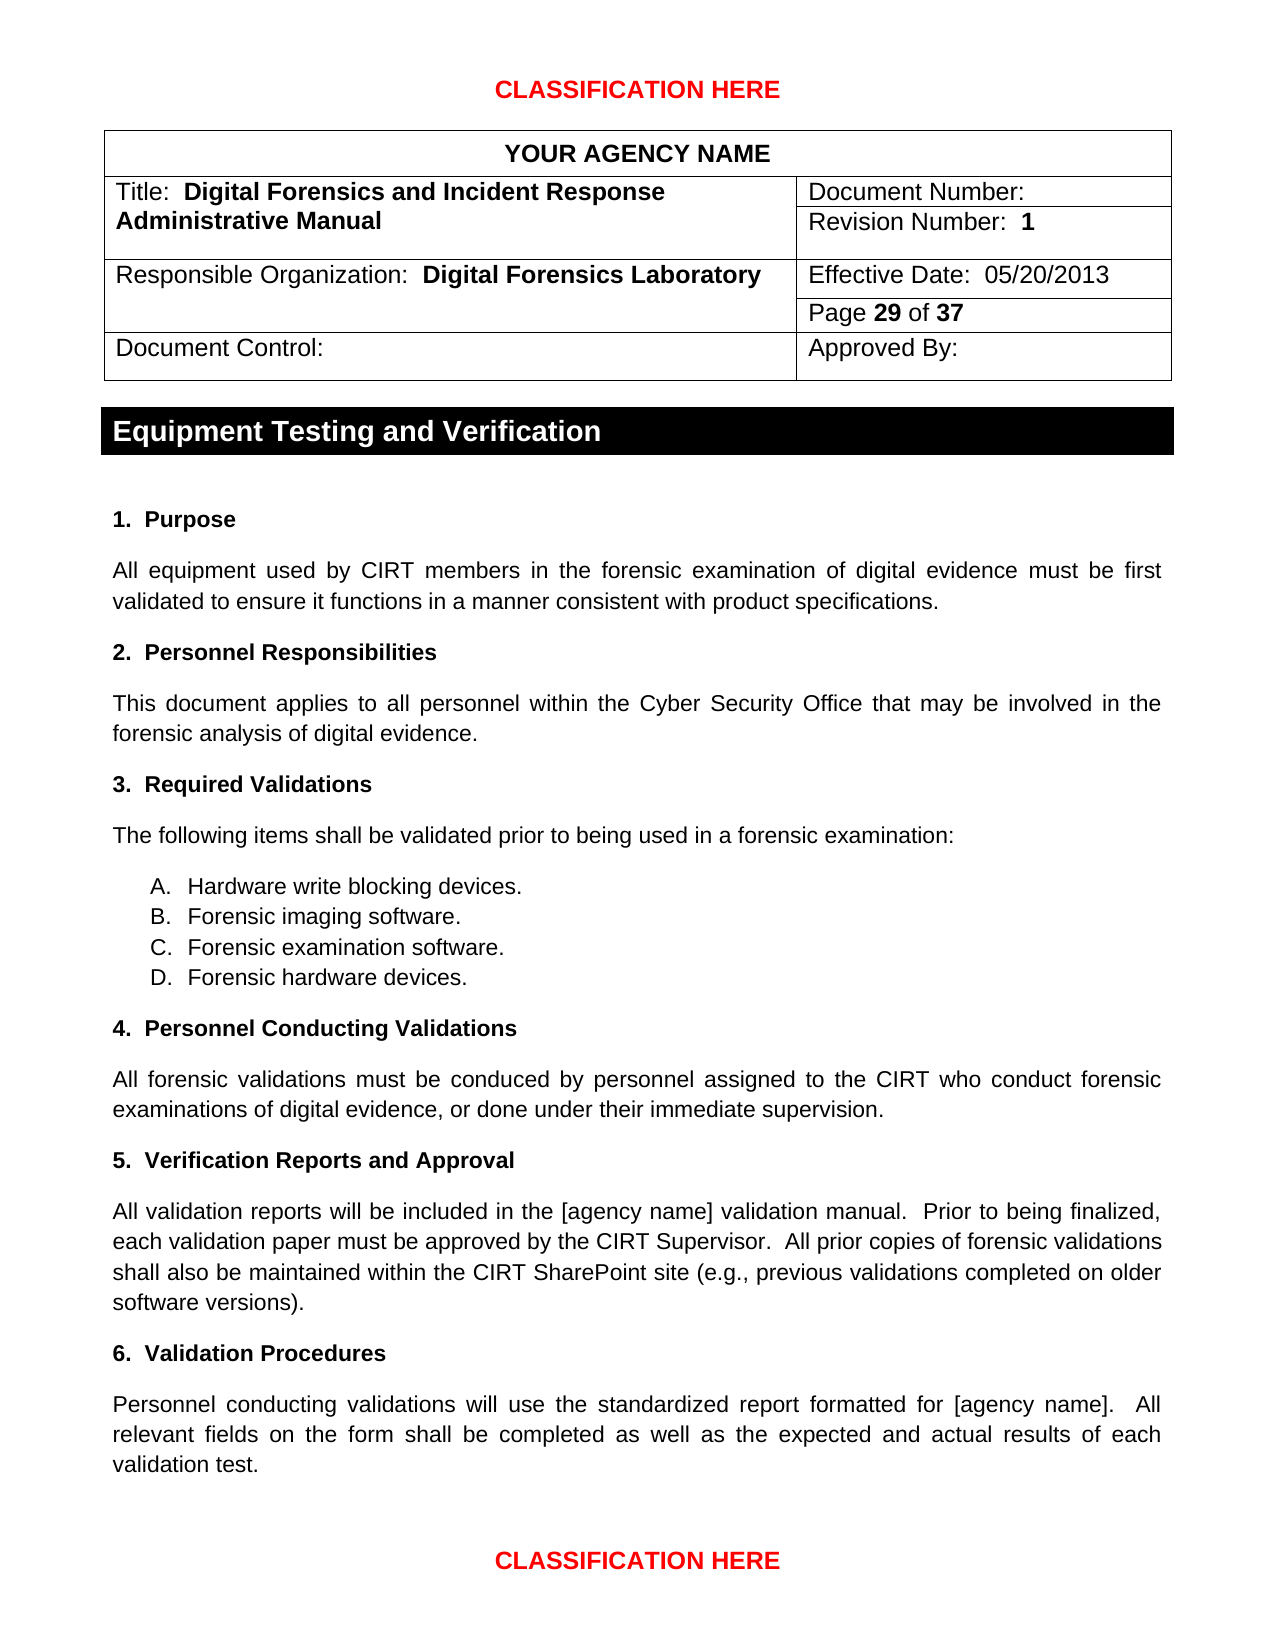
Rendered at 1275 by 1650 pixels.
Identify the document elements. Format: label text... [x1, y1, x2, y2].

list Forensic examination software. [150, 933, 1162, 960]
list Hardware write blocking devices. [150, 873, 1162, 899]
text This document applies to all personnel within the Cyber Security Office that may be involved in the forensic analysis of digital evidence. [112, 690, 1162, 746]
text The following items shall be validated prior to being used in a forensic examination: [112, 822, 1162, 848]
text 3. Required Validations [112, 771, 1162, 797]
list Forensic hardware devices. [150, 964, 1162, 990]
text All validation reports will be included in the [agency name] validation manual. Prior to being finalized, each validation paper must be approved by the CIRT Supervisor. All prior copies of forensic validations shall also be maintained within the CIRT SharePoint site (e.g., previous validations completed on older software versions). [112, 1198, 1162, 1315]
text All forensic validations must be conduced by personnel assigned to the CIRT who conduct forensic examinations of digital evidence, or done under their immediate supervision. [112, 1066, 1162, 1122]
text 6. Validation Procedures [112, 1340, 1162, 1366]
text 1. Purpose [112, 506, 1162, 533]
list Forensic imaging software. [150, 903, 1162, 929]
text Personnel conducting validations will use the standardized report formatted for [agency name]. All relevant fields on the form shall be completed as well as the expected and actual results of each validation test. [112, 1391, 1162, 1477]
text 4. Personnel Conducting Validations [112, 1015, 1162, 1041]
table_header Equipment Testing and Verification [102, 408, 1173, 454]
text 5. Verification Reports and Approval [112, 1147, 1162, 1173]
text 2. Personnel Responsibilities [112, 639, 1162, 665]
text All equipment used by CIRT members in the forensic examination of digital evidence must be first validated to ensure it functions in a manner consistent with product specifications. [112, 557, 1162, 614]
